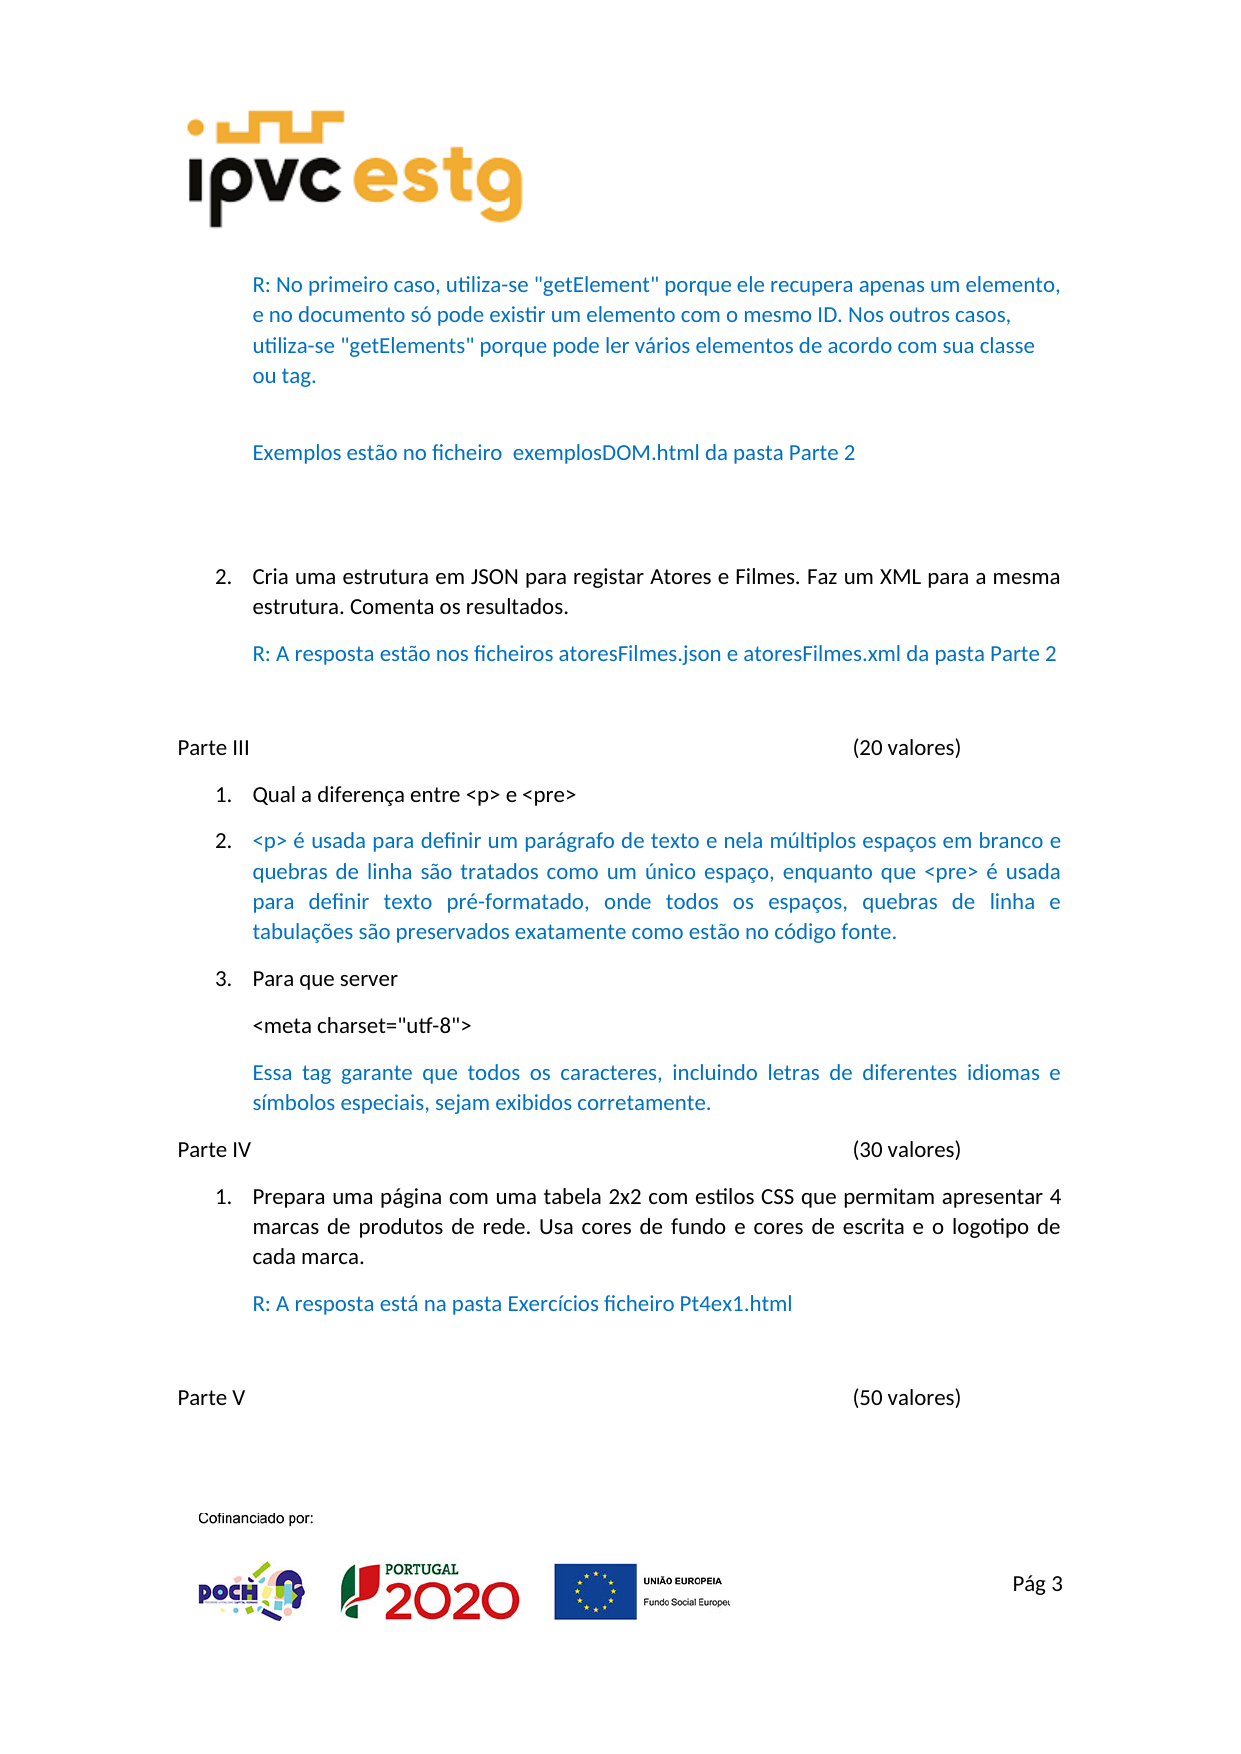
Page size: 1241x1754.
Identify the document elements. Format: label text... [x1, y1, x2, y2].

text Parte V (50 valores) [177, 1383, 1063, 1411]
list Cria uma estrutura em JSON para registar Atores e Filmes. Faz um XML para a mesma estrutura. Comenta os resultados. [215, 562, 1063, 620]
text R: A resposta está na pasta Exercícios ficheiro Pt4ex1.html [252, 1289, 1063, 1317]
list Prepara uma página com uma tabela 2x2 com estilos CSS que permitam apresentar 4 marcas de produtos de rede. Usa cores de fundo e cores de escrita e o logotipo de cada marca. [215, 1182, 1063, 1270]
text R: No primeiro caso, utiliza-se "getElement" porque ele recupera apenas um elemento, e no documento só pode existir um elemento com o mesmo ID. Nos outros casos, utiliza-se "getElements" porque pode ler vários elementos de acordo com sua classe ou tag. [252, 270, 1063, 389]
text Parte IV (30 valores) [177, 1135, 1063, 1163]
text Essa tag garante que todos os caracteres, incluindo letras de diferentes idiomas e símbolos especiais, sejam exibidos corretamente. [252, 1058, 1063, 1116]
text R: A resposta estão nos ficheiros atoresFilmes.json e atoresFilmes.xml da pasta Parte 2 [252, 639, 1063, 667]
text Exemplos estão no ficheiro exemplosDOM.html da pasta Parte 2 [252, 408, 1063, 466]
picture [177, 73, 529, 252]
list <p> é usada para definir um parágrafo de texto e nela múltiplos espaços em branco e quebras de linha são tratados como um único espaço, enquanto que <pre> é usada para definir texto pré-formatado, onde todos os espaços, quebras de linha e tabulações são preservados exatamente como estão no código fonte. [215, 827, 1063, 945]
list Qual a diferença entre <p> e <pre> [215, 780, 1063, 808]
picture [198, 1513, 731, 1621]
text <meta charset="utf-8"> [252, 1011, 1063, 1039]
list Para que server [215, 964, 1063, 992]
text Parte III (20 valores) [177, 733, 1063, 761]
